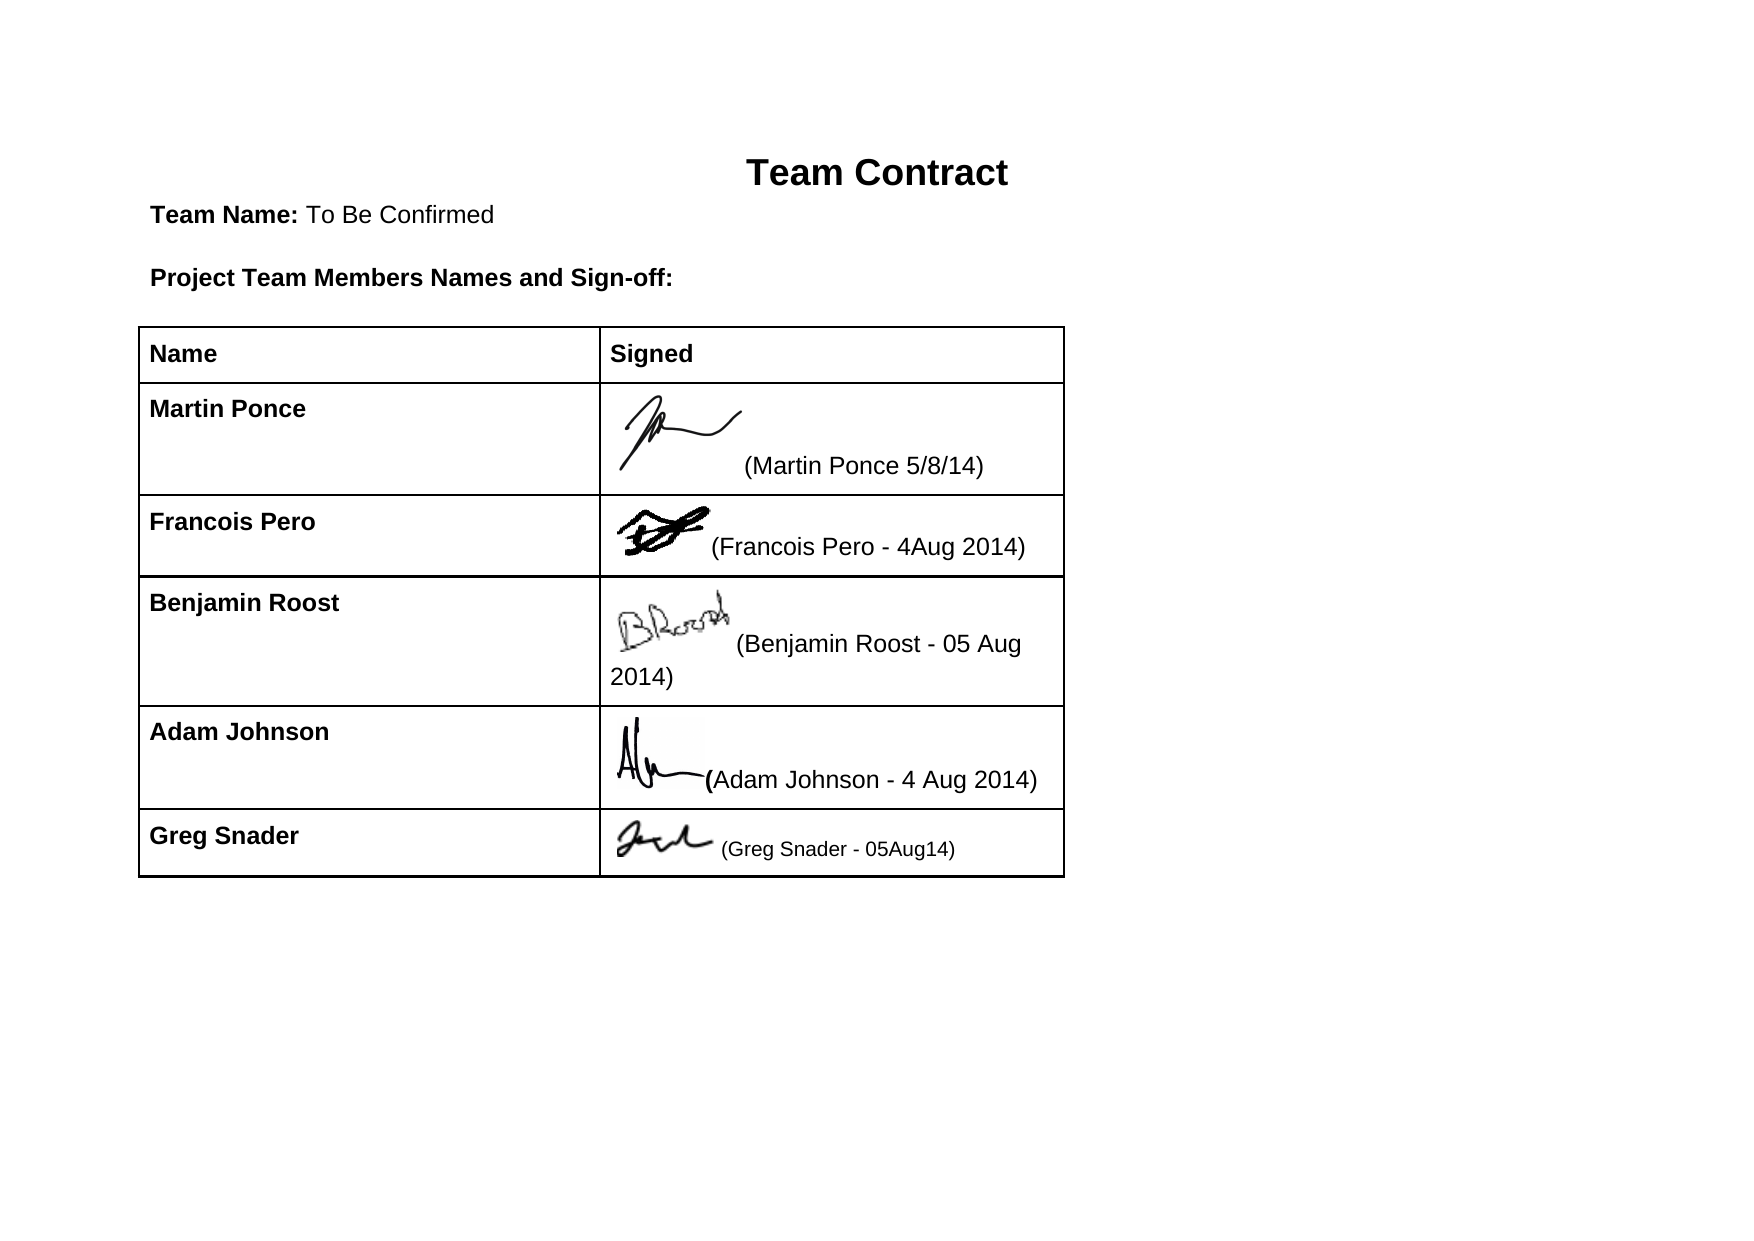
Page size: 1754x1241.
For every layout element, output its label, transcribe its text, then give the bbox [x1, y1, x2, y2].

table_cell (Martin Ponce 5/8/14) [601, 384, 1063, 494]
picture [617, 820, 714, 857]
text Team Contract [150, 150, 1604, 193]
table_cell Francois Pero [140, 496, 599, 575]
picture [617, 394, 744, 475]
table_cell (Greg Snader - 05Aug14) [601, 810, 1063, 875]
table_cell Benjamin Roost [140, 578, 599, 704]
table_header Name [140, 328, 599, 382]
text Project Team Members Names and Sign-off: [150, 263, 1604, 292]
picture [617, 506, 711, 556]
table_cell Adam Johnson [140, 707, 599, 808]
table_cell Martin Ponce [140, 384, 599, 494]
table_cell (Francois Pero - 4Aug 2014) [601, 496, 1063, 575]
picture [617, 587, 736, 652]
table_cell Greg Snader [140, 810, 599, 875]
table_cell (Adam Johnson - 4 Aug 2014) [601, 707, 1063, 808]
text Team Name: To Be Confirmed [150, 199, 1604, 228]
table_cell (Benjamin Roost - 05 Aug 2014) [601, 578, 1063, 704]
picture [617, 717, 705, 789]
table_header Signed [601, 328, 1063, 382]
